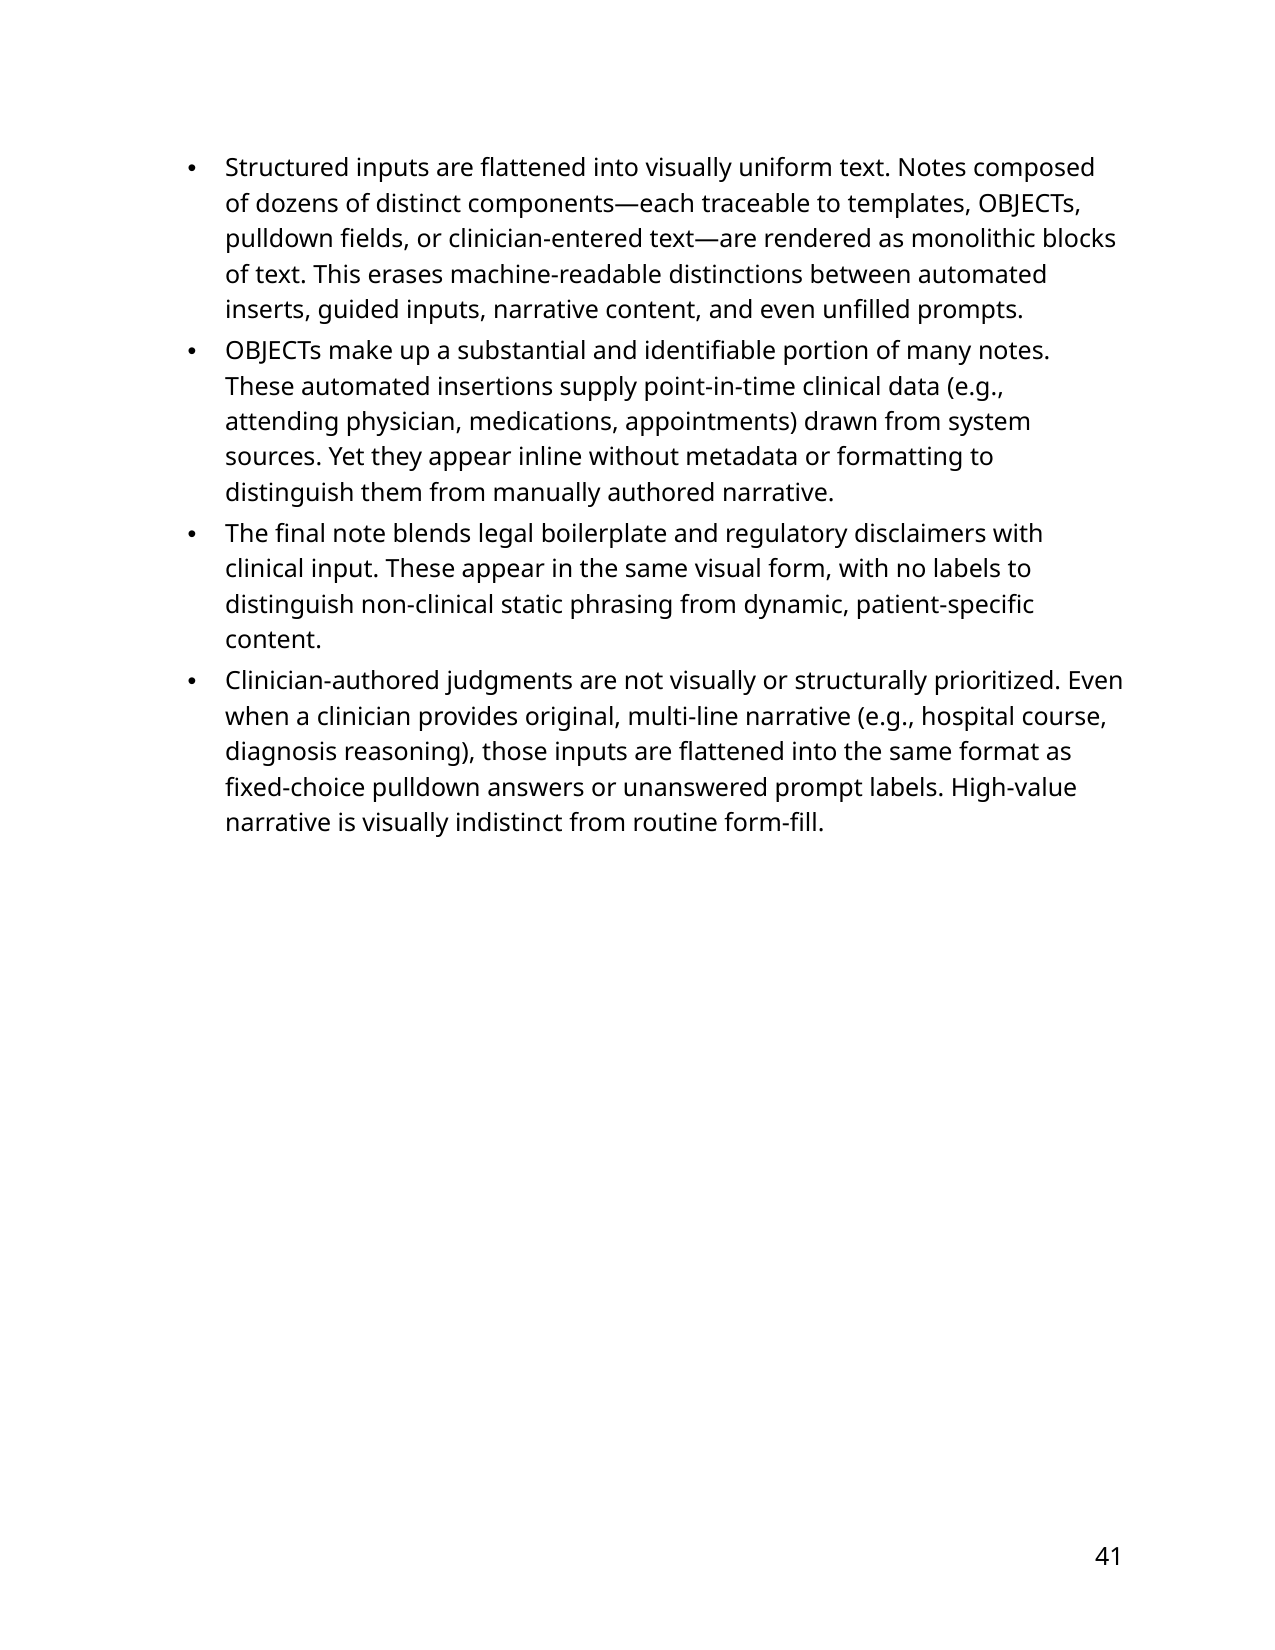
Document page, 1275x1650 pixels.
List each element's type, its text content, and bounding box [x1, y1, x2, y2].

list The final note blends legal boilerplate and regulatory disclaimers with clinical input. These appear in the same visual form, with no labels to distinguish non-clinical static phrasing from dynamic, patient-specific content. [187, 516, 1125, 656]
list Clinician-authored judgments are not visually or structurally prioritized. Even when a clinician provides original, multi-line narrative (e.g., hospital course, diagnosis reasoning), those inputs are flattened into the same format as fixed-choice pulldown answers or unanswered prompt labels. High-value narrative is visually indistinct from routine form-fill. [187, 663, 1125, 839]
list Structured inputs are flattened into visually uniform text. Notes composed of dozens of distinct components—each traceable to templates, OBJECTs, pulldown fields, or clinician-entered text—are rendered as monolithic blocks of text. This erases machine-readable distinctions between automated inserts, guided inputs, narrative content, and even unfilled prompts. [187, 150, 1125, 326]
list OBJECTs make up a substantial and identifiable portion of many notes. These automated insertions supply point-in-time clinical data (e.g., attending physician, medications, appointments) drawn from system sources. Yet they appear inline without metadata or formatting to distinguish them from manually authored narrative. [187, 333, 1125, 508]
